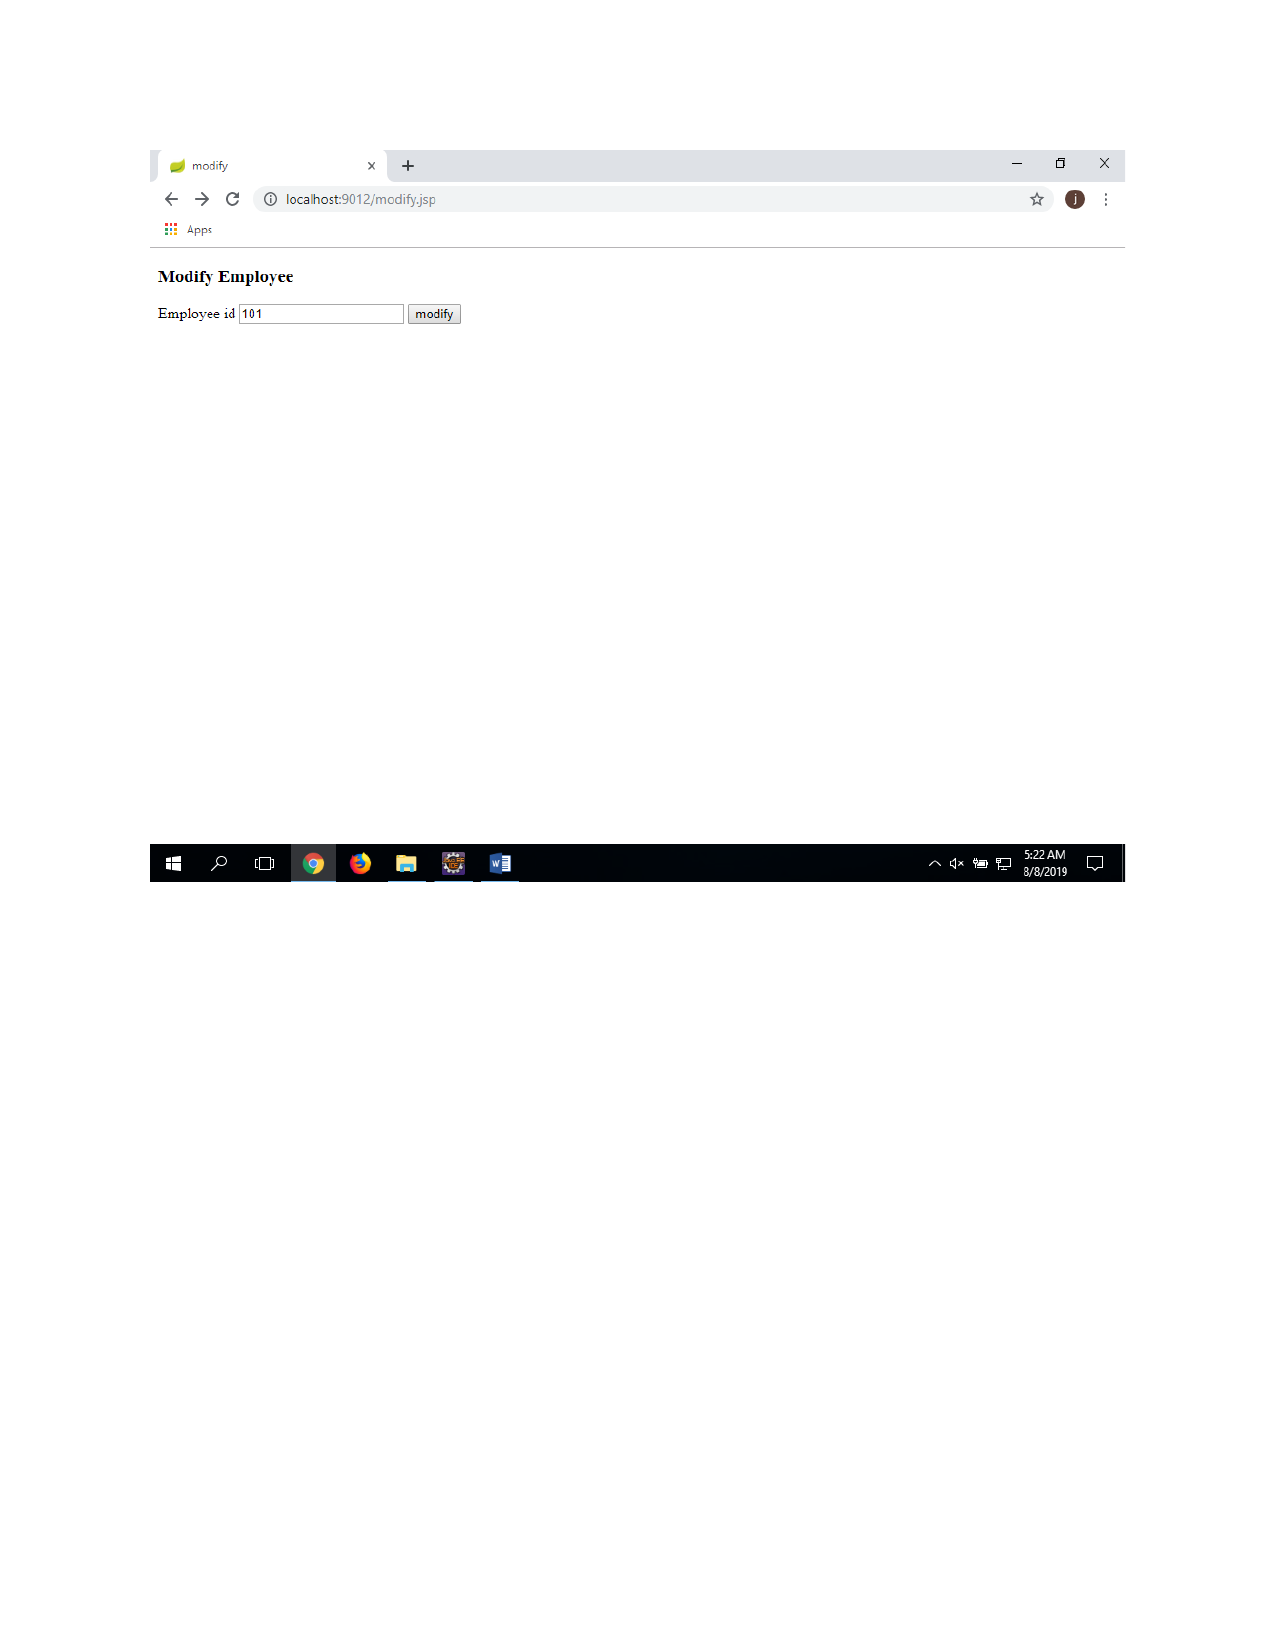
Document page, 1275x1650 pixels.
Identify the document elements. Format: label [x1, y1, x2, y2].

picture [150, 150, 1125, 882]
